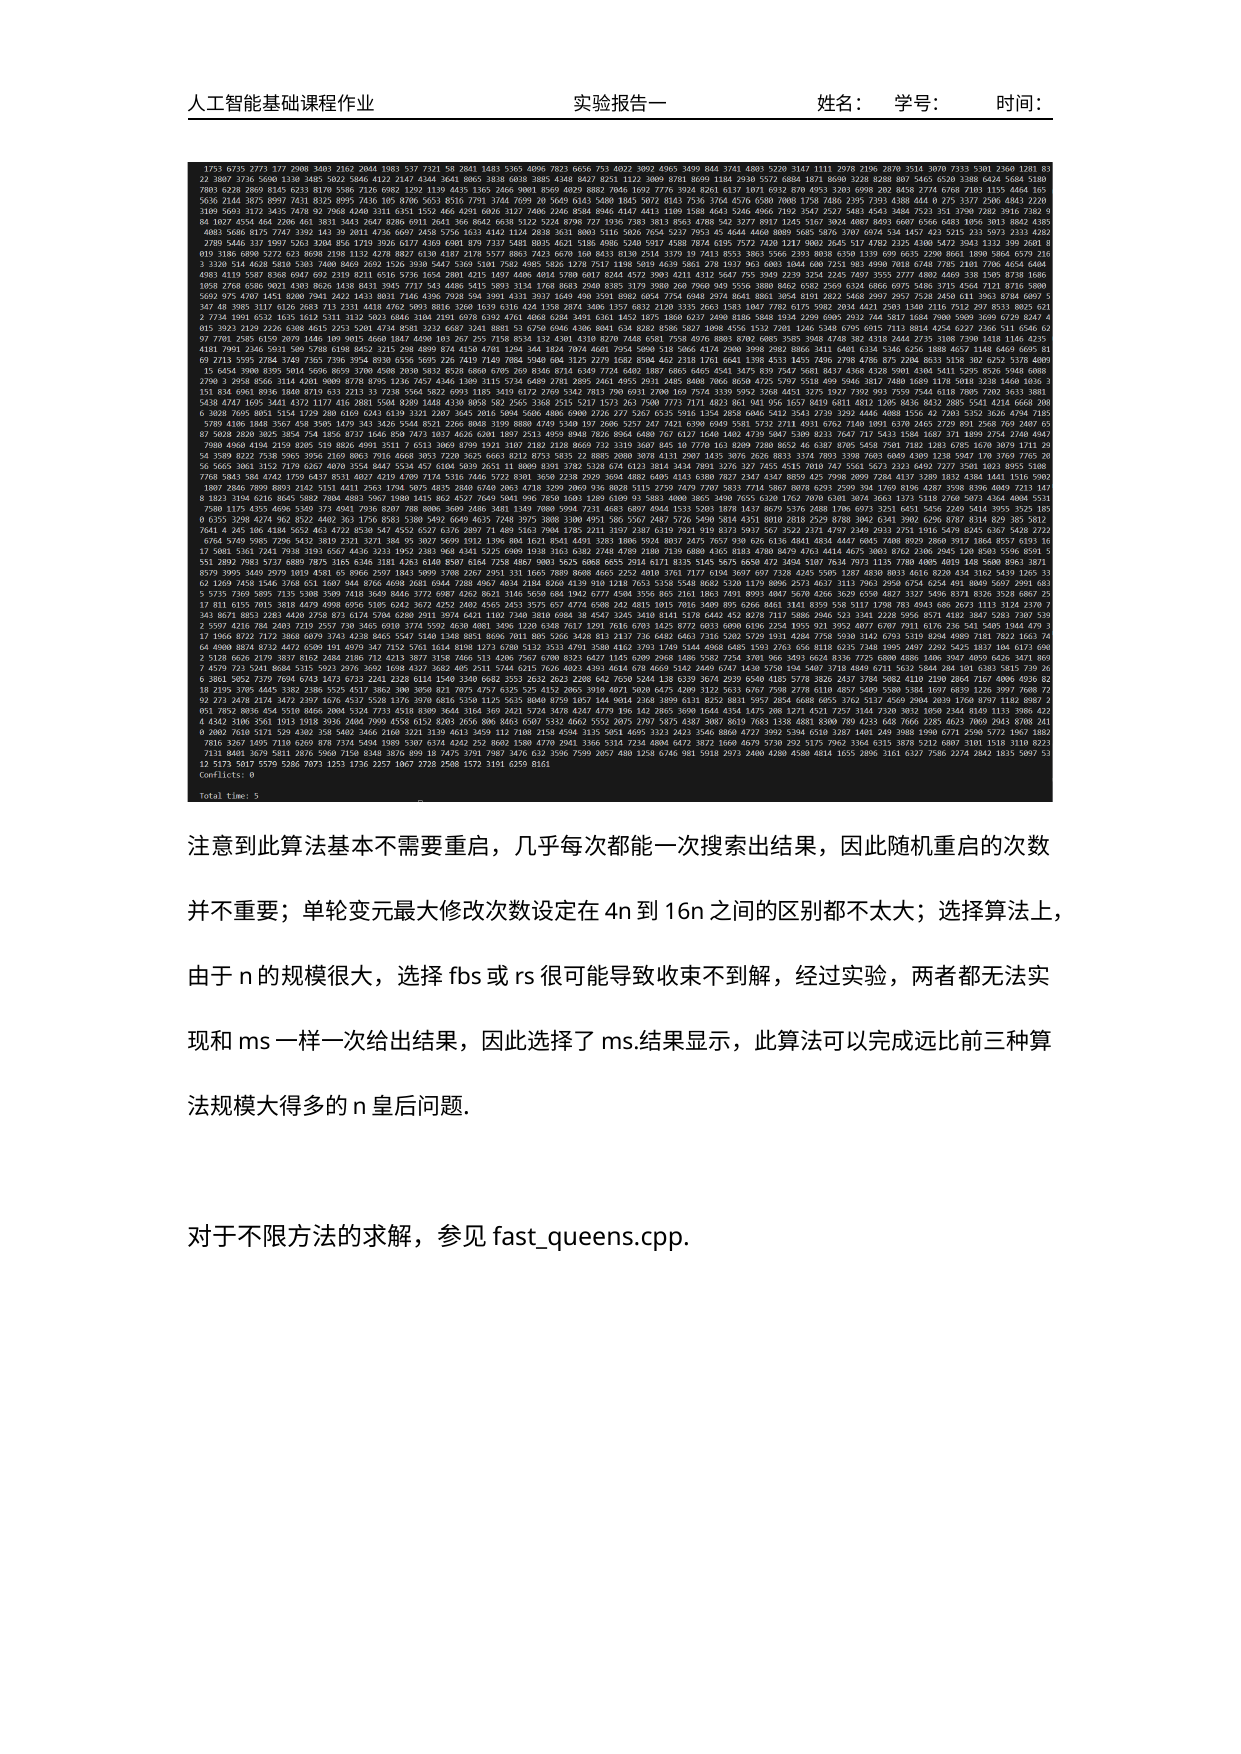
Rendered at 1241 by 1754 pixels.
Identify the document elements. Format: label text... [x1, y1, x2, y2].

text 对于不限方法的求解，参见fast_queens.cpp. [187, 1202, 1053, 1267]
text 注意到此算法基本不需要重启，几乎每次都能一次搜索出结果，因此随机重启的次数并不重要；单轮变元最大修改次数设定在4n到16n之间的区别都不太大；选择算法上，由于n的规模很大，选择fbs或rs很可能导致收束不到解，经过实验，两者都无法实现和ms一样一次给出结果，因此选择了ms.结果显示，此算法可以完成远比前三种算法规模大得多的n皇后问题. [187, 812, 1053, 1137]
picture [187, 162, 1053, 802]
